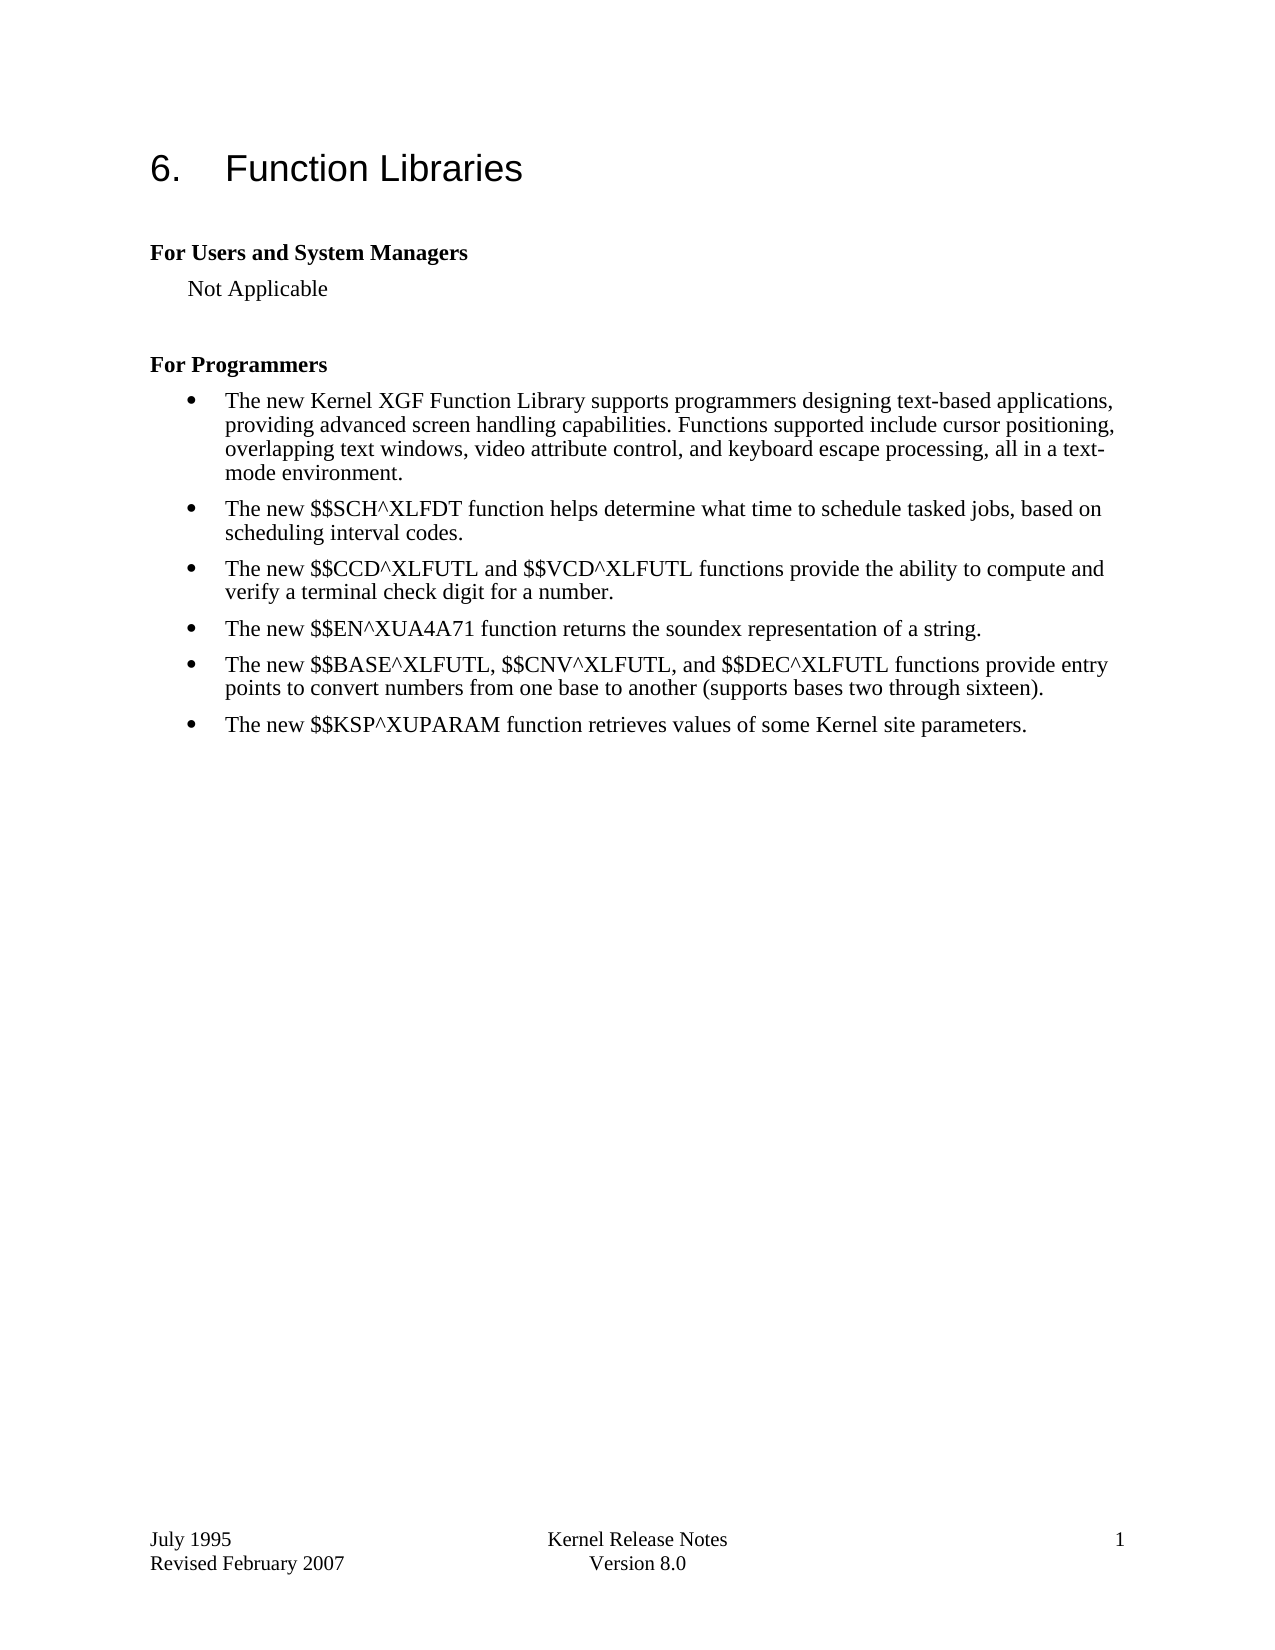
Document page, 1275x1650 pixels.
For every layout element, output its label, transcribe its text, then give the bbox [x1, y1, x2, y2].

subtitle Function Libraries [150, 150, 1125, 189]
list The new $$EN^XUA4A71 function returns the soundex representation of a string. [187, 617, 1125, 641]
list The new $$CCD^XLFUTL and $$^XLFUTL functions provide the ability to compute and verify a terminal check digit for a number. [187, 557, 1125, 605]
list The new Kernel XGF Function Library supports programmers designing text-based applications, providing advanced screen handling capabilities. Functions supported include cursor positioning, overlapping text windows, video attribute control, and keyboard escape processing, all in a text-mode environment. [187, 390, 1125, 485]
list The new $$BASE^XLFUTL, $$^XLFUTL, and $$DEC^XLFUTL functions provide entry points to convert numbers from one base to another (supports bases two through sixteen). [187, 653, 1125, 701]
list The new $$KSP^XUPARAM function retrieves values of some Kernel site parameters. [187, 713, 1125, 737]
list The new $$^XLFDT function helps determine what time to schedule tasked jobs, based on scheduling interval codes. [187, 497, 1125, 545]
text Not Applicable [187, 278, 1125, 301]
text For Programmers [150, 354, 1125, 378]
text For Users and System Managers [150, 241, 1125, 265]
